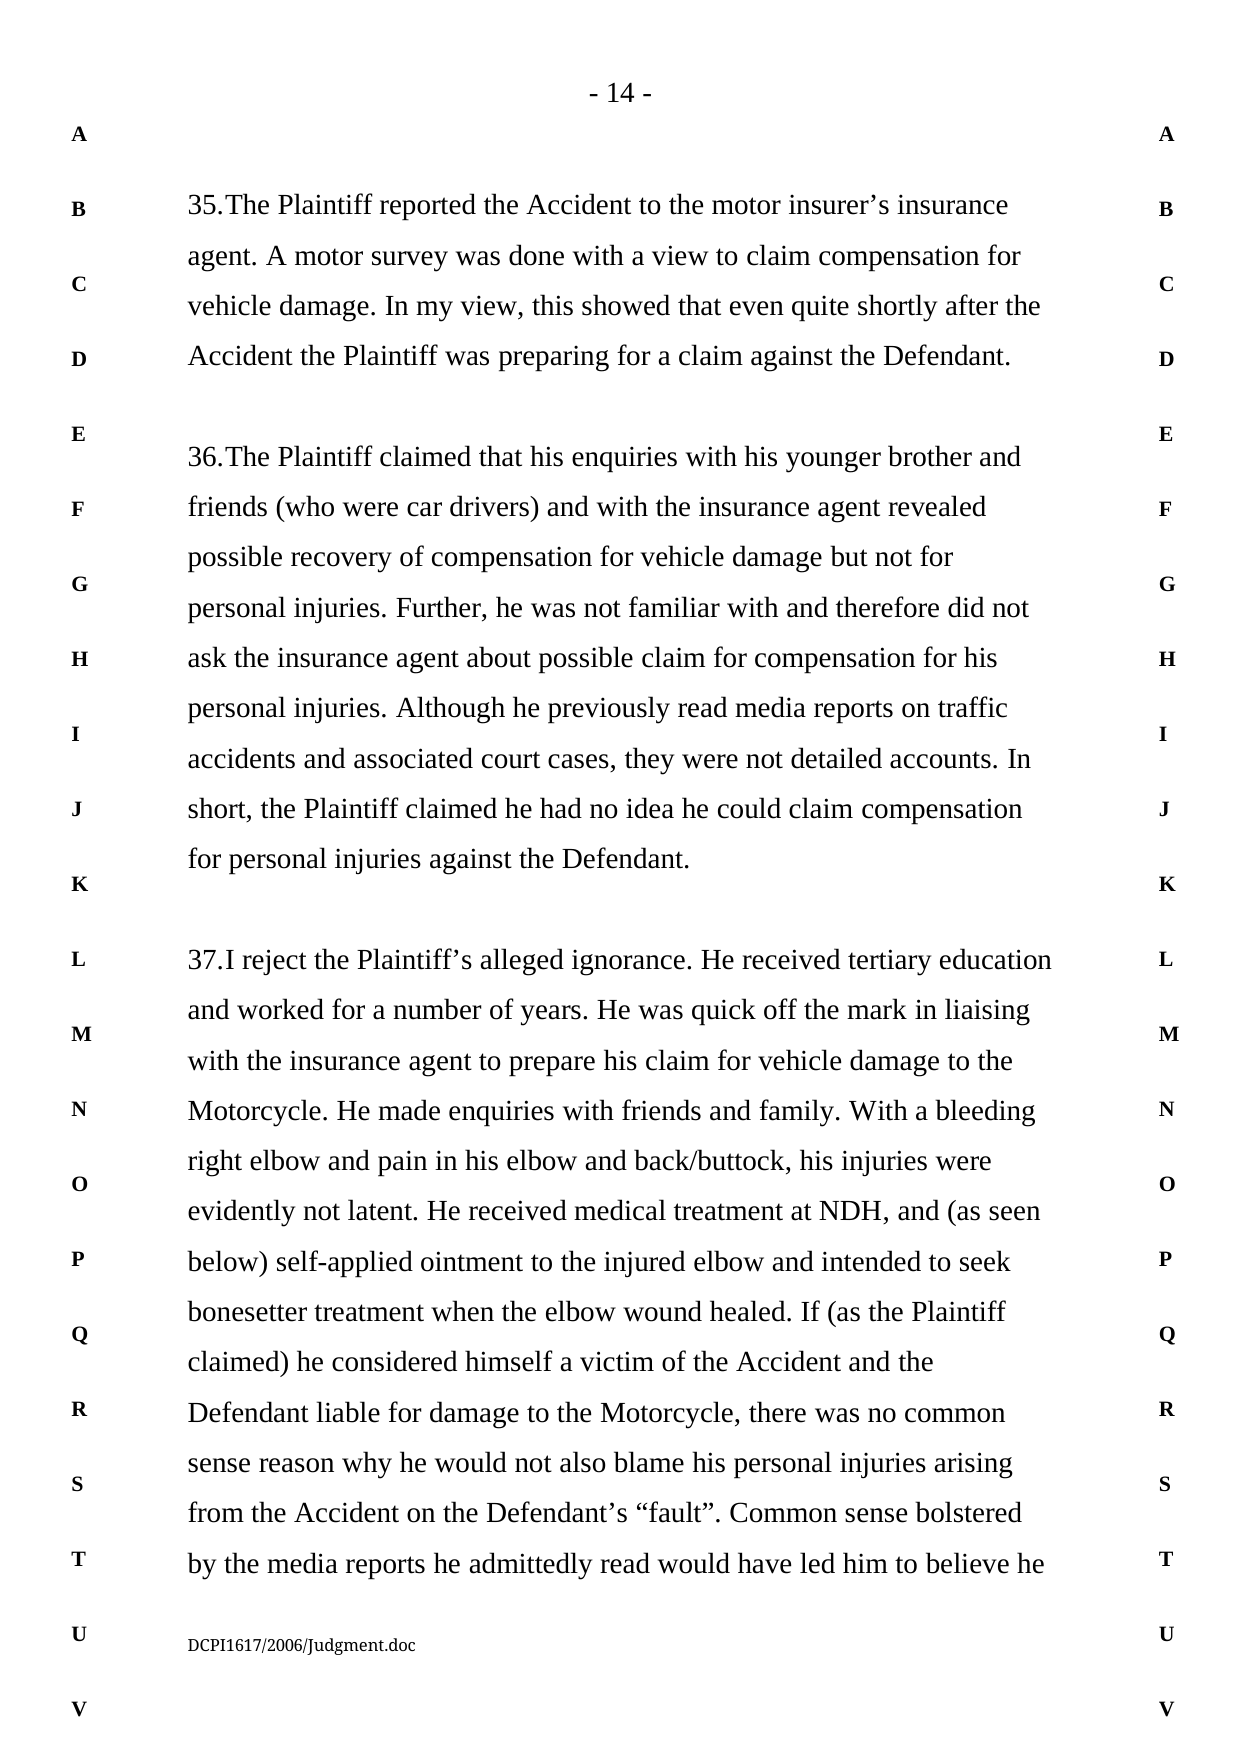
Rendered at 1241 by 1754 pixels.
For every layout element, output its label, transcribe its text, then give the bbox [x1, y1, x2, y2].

list The Plaintiff reported the Accident to the motor insurer’s insurance agent. A motor survey was done with a view to claim compensation for vehicle damage. In my view, this showed that even quite shortly after the Accident the Plaintiff was preparing for a claim against the Defendant. [187, 187, 1053, 372]
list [187, 942, 1053, 1579]
list The Plaintiff claimed that his enquiries with his younger brother and friends (who were car drivers) and with the insurance agent revealed possible recovery of compensation for vehicle damage but not for personal injuries. Further, he was not familiar with and therefore did not ask the insurance agent about possible claim for compensation for his personal injuries. Although he previously read media reports on traffic accidents and associated court cases, they were not detailed accounts. In short, the Plaintiff claimed he had no idea he could claim compensation for personal injuries against the Defendant. [187, 439, 1053, 875]
